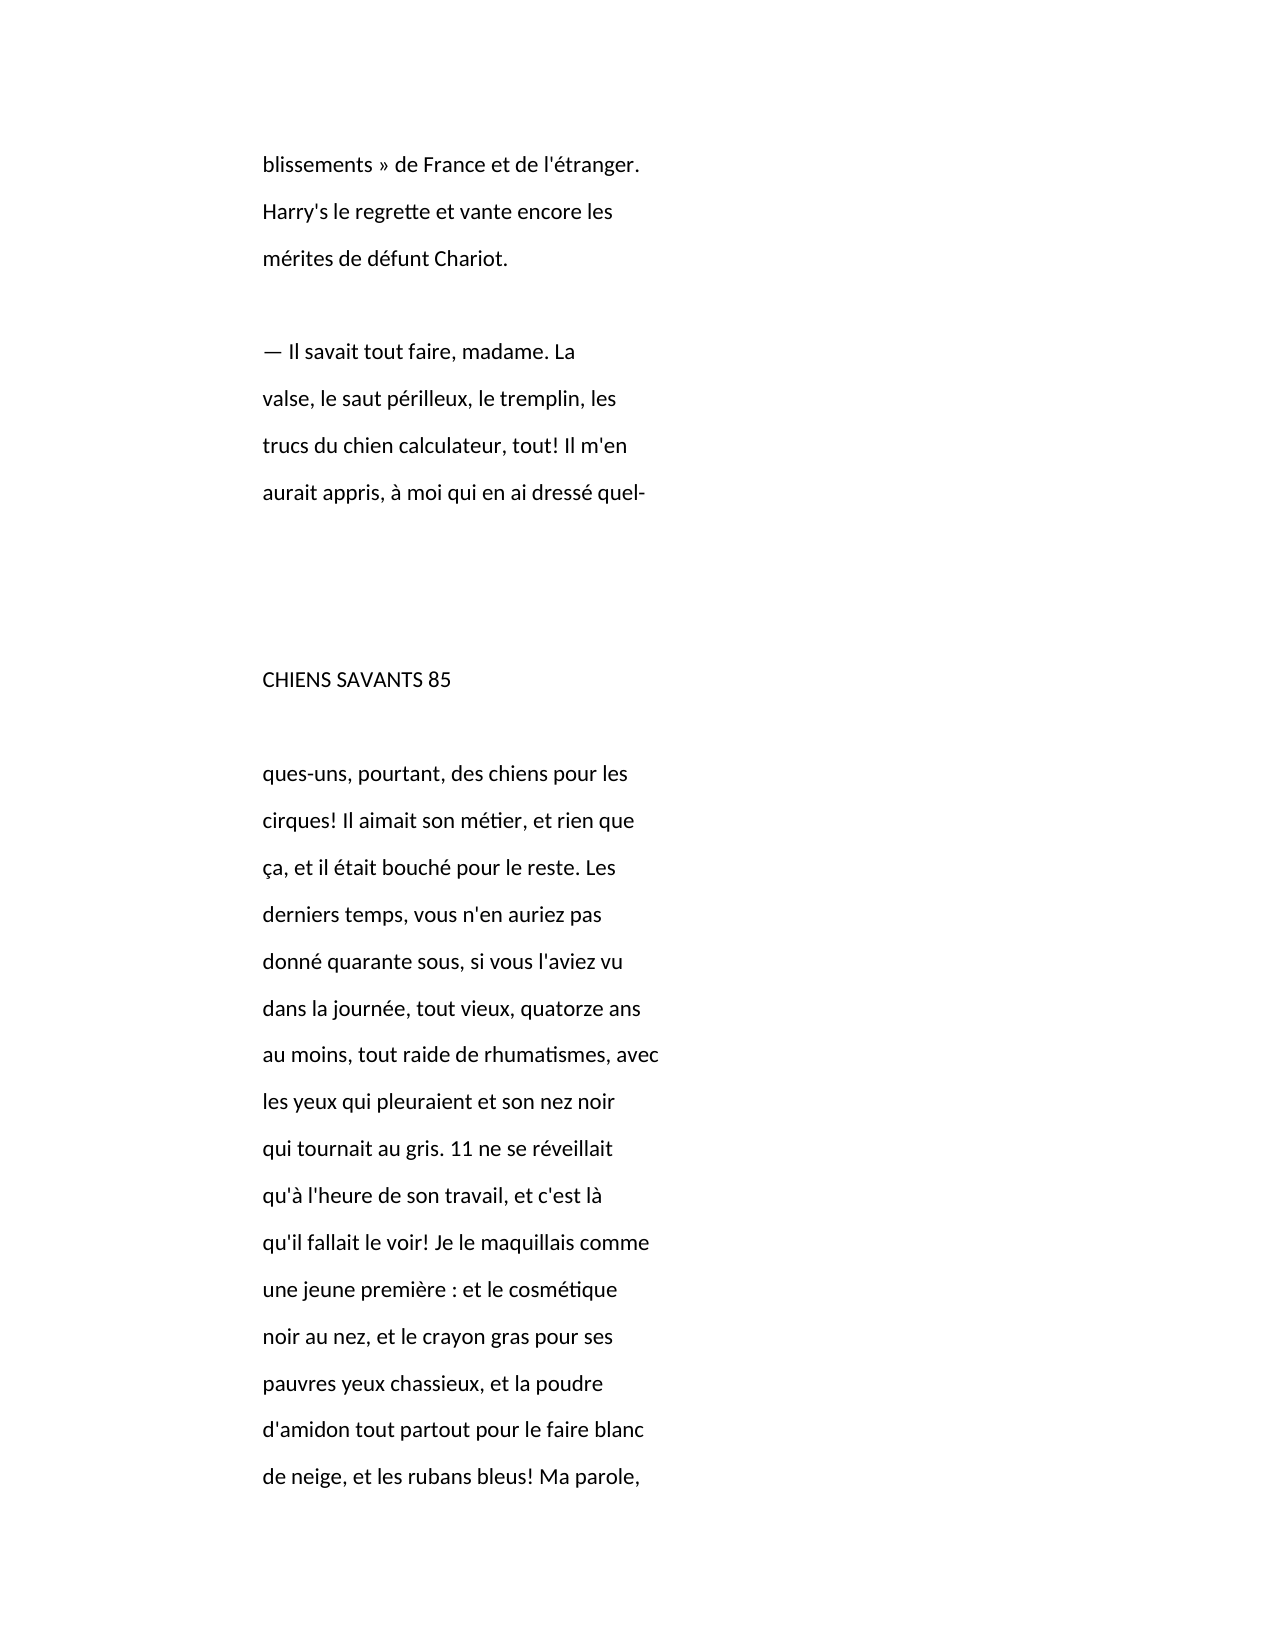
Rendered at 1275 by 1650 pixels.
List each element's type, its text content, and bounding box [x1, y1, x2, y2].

text qu'il fallait le voir! Je le maquillais comme [187, 1228, 1087, 1256]
text qu'à l'heure de son travail, et c'est là [187, 1181, 1087, 1209]
text cirques! Il aimait son métier, et rien que [187, 806, 1087, 834]
text — Il savait tout faire, madame. La [187, 337, 1087, 366]
text mérites de défunt Chariot. [187, 244, 1087, 272]
text CHIENS SAVANTS 85 [187, 666, 1087, 694]
text derniers temps, vous n'en auriez pas [187, 900, 1087, 928]
text pauvres yeux chassieux, et la poudre [187, 1369, 1087, 1397]
text donné quarante sous, si vous l'aviez vu [187, 947, 1087, 975]
text trucs du chien calculateur, tout! Il m'en [187, 431, 1087, 459]
text de neige, et les rubans bleus! Ma parole, [187, 1462, 1087, 1491]
text qui tournait au gris. 11 ne se réveillait [187, 1134, 1087, 1162]
text noir au nez, et le crayon gras pour ses [187, 1322, 1087, 1350]
text Harry's le regrette et vante encore les [187, 197, 1087, 225]
text d'amidon tout partout pour le faire blanc [187, 1416, 1087, 1444]
text dans la journée, tout vieux, quatorze ans [187, 994, 1087, 1022]
text une jeune première : et le cosmétique [187, 1275, 1087, 1303]
text au moins, tout raide de rhumatismes, avec [187, 1041, 1087, 1069]
text valse, le saut périlleux, le tremplin, les [187, 384, 1087, 412]
text les yeux qui pleuraient et son nez noir [187, 1087, 1087, 1116]
text ça, et il était bouché pour le reste. Les [187, 853, 1087, 881]
text aurait appris, à moi qui en ai dressé quel- [187, 478, 1087, 506]
text blissements » de France et de l'étranger. [187, 150, 1087, 178]
text ques-uns, pourtant, des chiens pour les [187, 759, 1087, 787]
